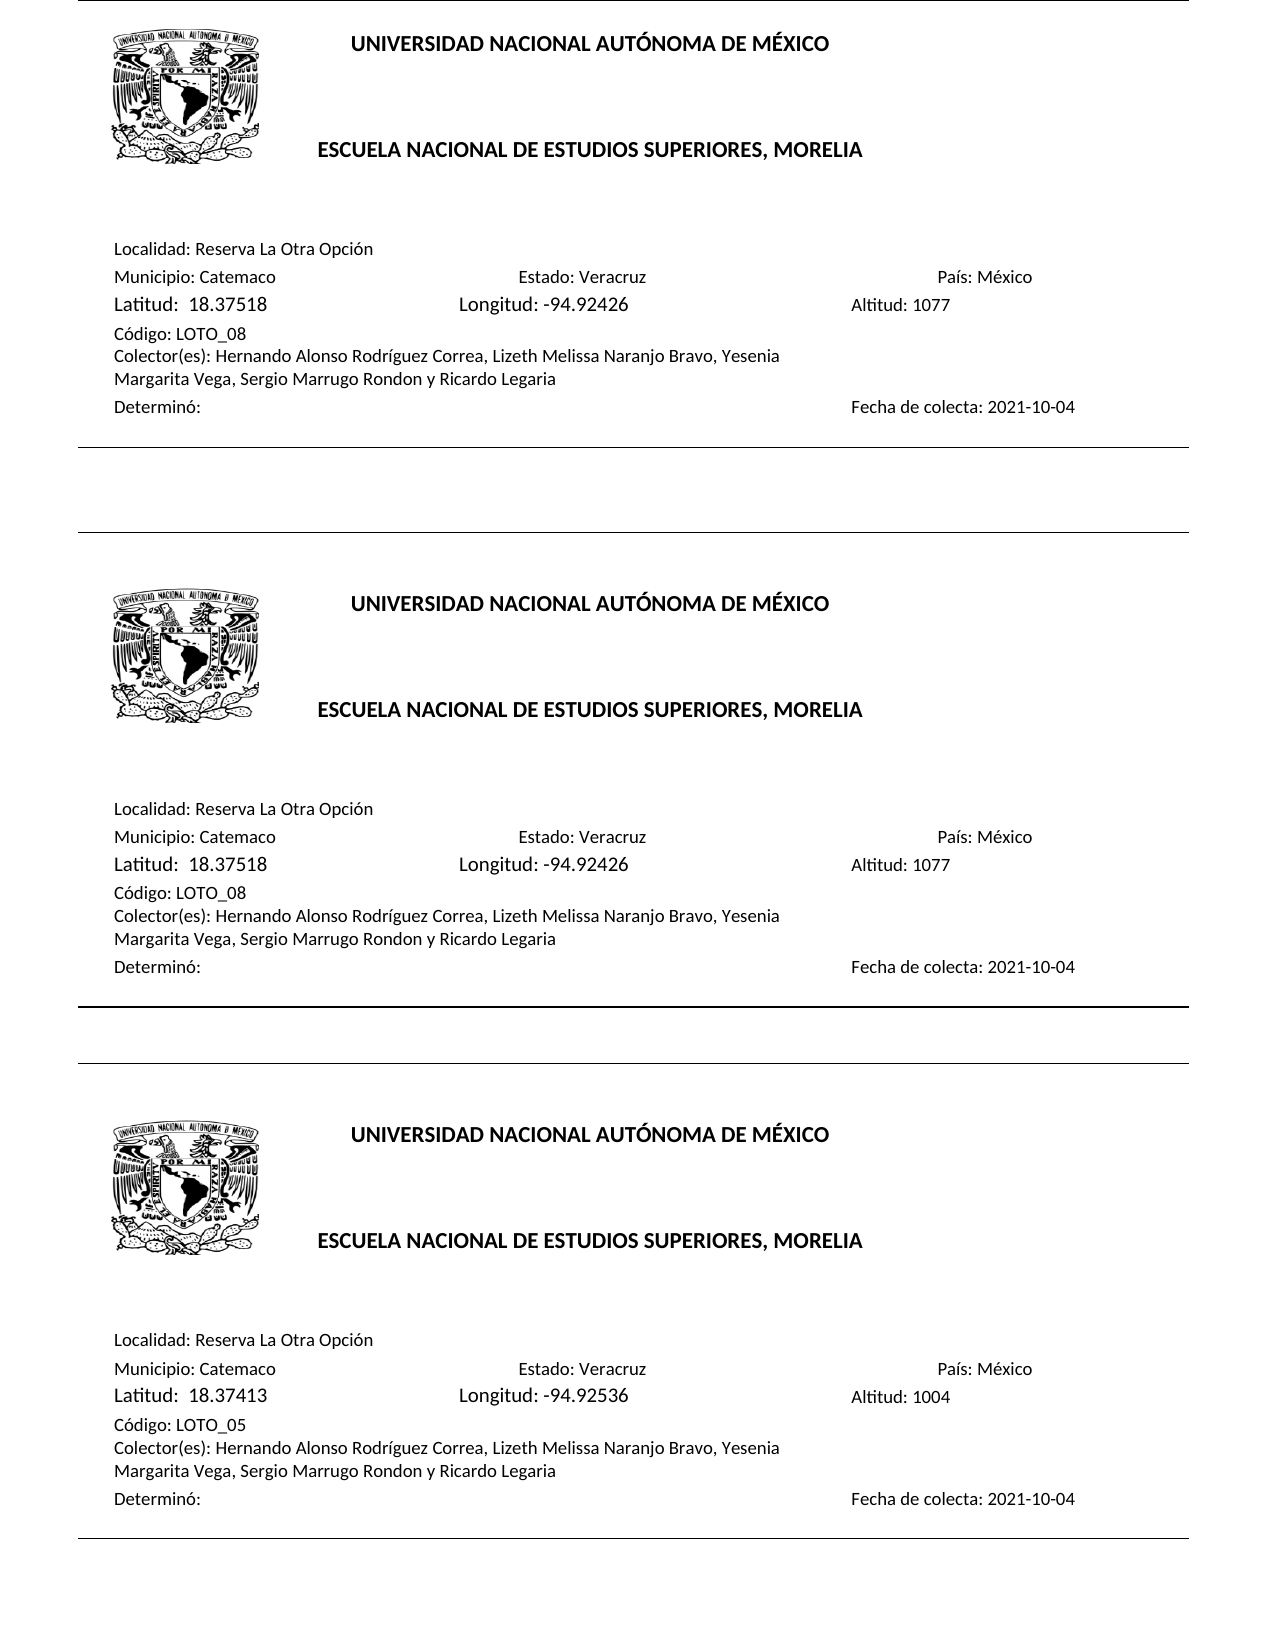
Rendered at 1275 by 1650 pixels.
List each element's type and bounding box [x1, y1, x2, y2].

table_cell [0, 1063, 1268, 1595]
picture [110, 29, 259, 164]
picture [110, 588, 259, 723]
table_cell [0, 532, 1268, 1063]
table_header [0, 0, 1268, 532]
picture [110, 1120, 259, 1255]
